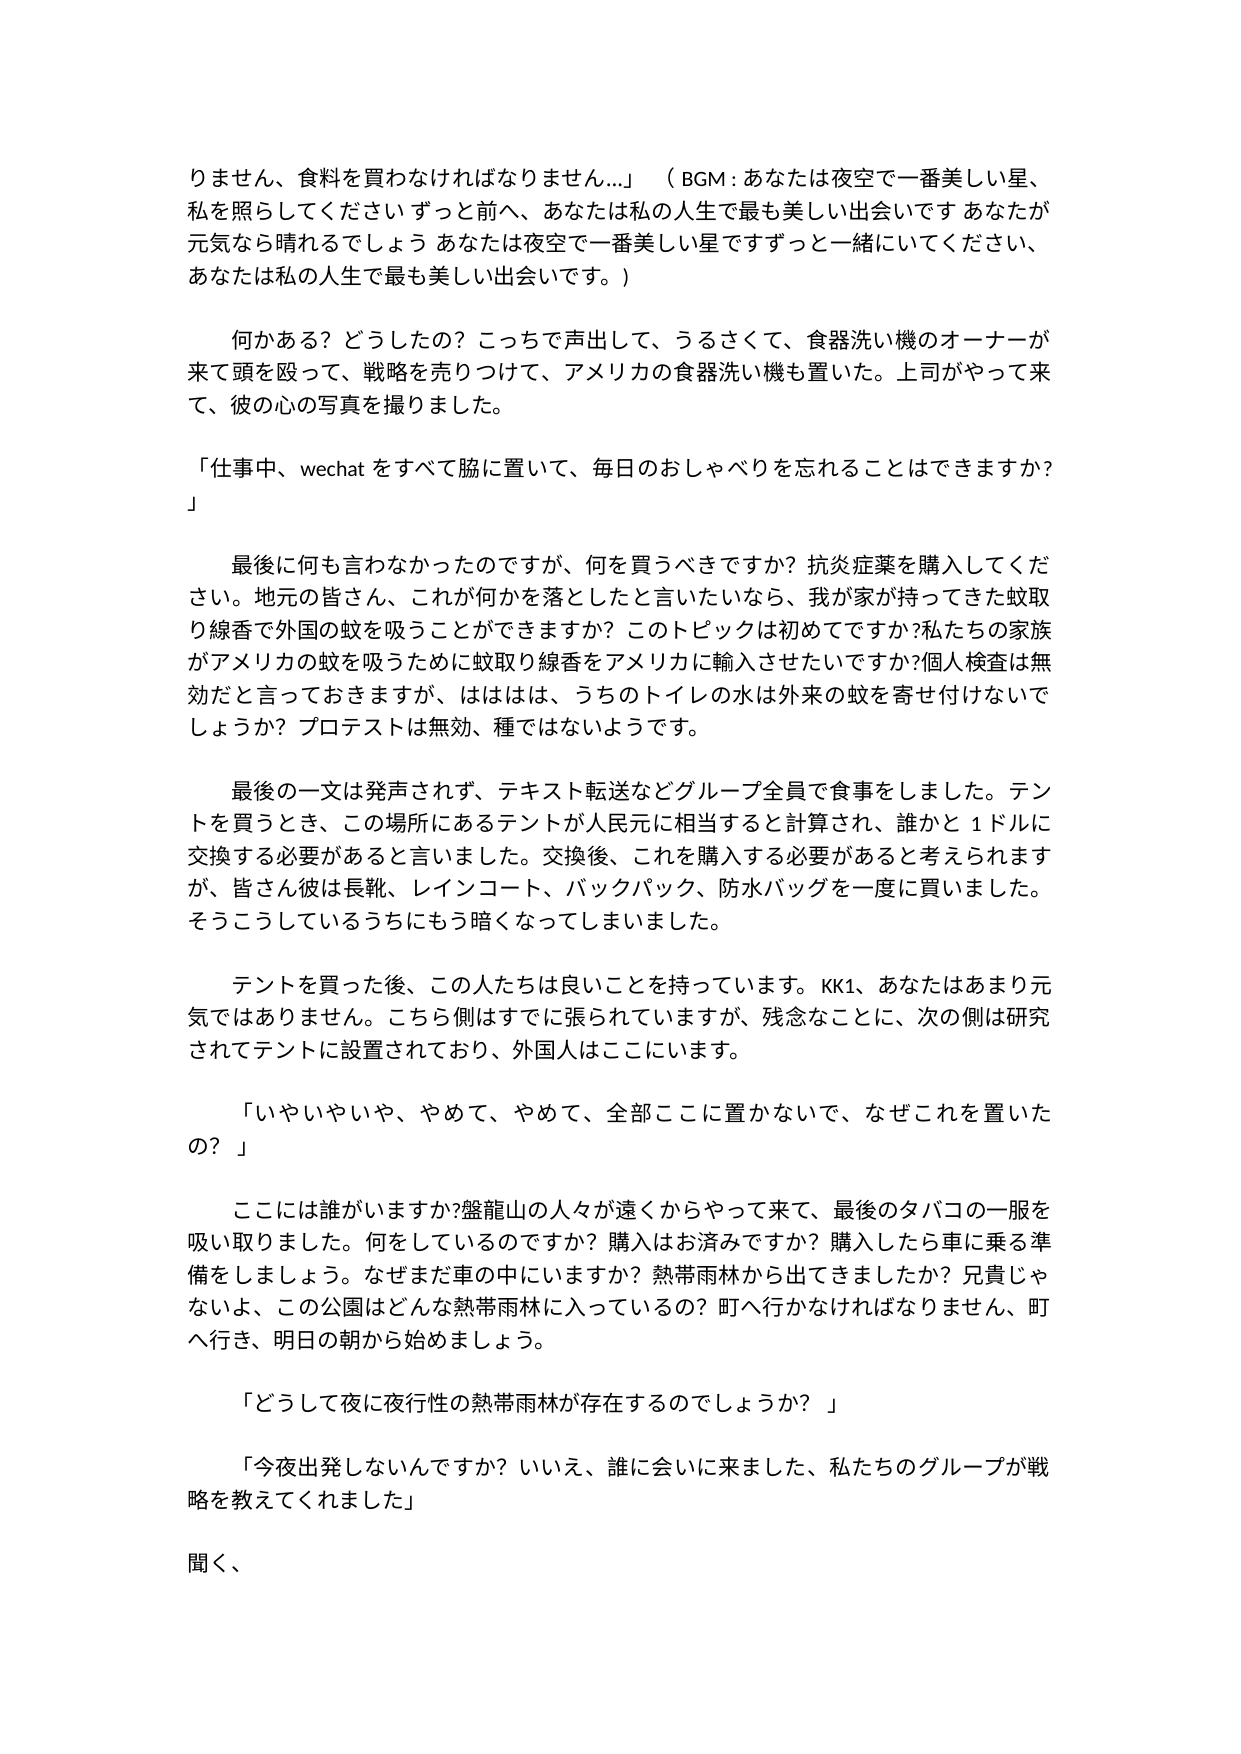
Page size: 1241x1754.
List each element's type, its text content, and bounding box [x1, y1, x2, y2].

text 「今夜出発しないんですか？いいえ、誰に会いに来ました、私たちのグループが戦略を教えてくれました」 [187, 1451, 1053, 1516]
text 「どうして夜に夜行性の熱帯雨林が存在するのでしょうか？ 」 [187, 1387, 1053, 1419]
text 聞く、 [187, 1547, 1053, 1579]
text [187, 162, 1053, 292]
text 最後に何も言わなかったのですが、何を買うべきですか？抗炎症薬を購入してください。地元の皆さん、これが何かを落としたと言いたいなら、我が家が持ってきた蚊取り線香で外国の蚊を吸うことができますか？このトピックは初めてですか?私たちの家族がアメリカの蚊を吸うために蚊取り線香をアメリカに輸入させたいですか?個人検査は無効だと言っておきますが、はははは、うちのトイレの水は外来の蚊を寄せ付けないでしょうか？プロテストは無効、種ではないようです。 [187, 548, 1053, 743]
text 「いやいやいや、やめて、やめて、全部ここに置かないで、なぜこれを置いたの？ 」 [187, 1097, 1053, 1162]
text テントを買った後、この人たちは良いことを持っています。KK1、あなたはあまり元気ではありません。こちら側はすでに張られていますが、残念なことに、次の側は研究されてテントに設置されており、外国人はここにいます。 [187, 968, 1053, 1066]
text 最後の一文は発声されず、テキスト転送などグループ全員で食事をしました。テントを買うとき、この場所にあるテントが人民元に相当すると計算され、誰かと1ドルに交換する必要があると言いました。交換後、これを購入する必要があると考えられますが、皆さん彼は長靴、レインコート、バックパック、防水バッグを一度に買いました。そうこうしているうちにもう暗くなってしまいました。 [187, 774, 1053, 937]
text 何かある？どうしたの？こっちで声出して、うるさくて、食器洗い機のオーナーが来て頭を殴って、戦略を売りつけて、アメリカの食器洗い機も置いた。上司がやって来て、彼の心の写真を撮りました。 [187, 323, 1053, 421]
text ここには誰がいますか?盤龍山の人々が遠くからやって来て、最後のタバコの一服を吸い取りました。何をしているのですか？購入はお済みですか？購入したら車に乗る準備をしましょう。なぜまだ車の中にいますか？熱帯雨林から出てきましたか？兄貴じゃないよ、この公園はどんな熱帯雨林に入っているの？町へ行かなければなりません、町へ行き、明日の朝から始めましょう。 [187, 1193, 1053, 1356]
text 「仕事中、wechat をすべて脇に置いて、毎日のおしゃべりを忘れることはできますか? 」 [187, 452, 1053, 517]
